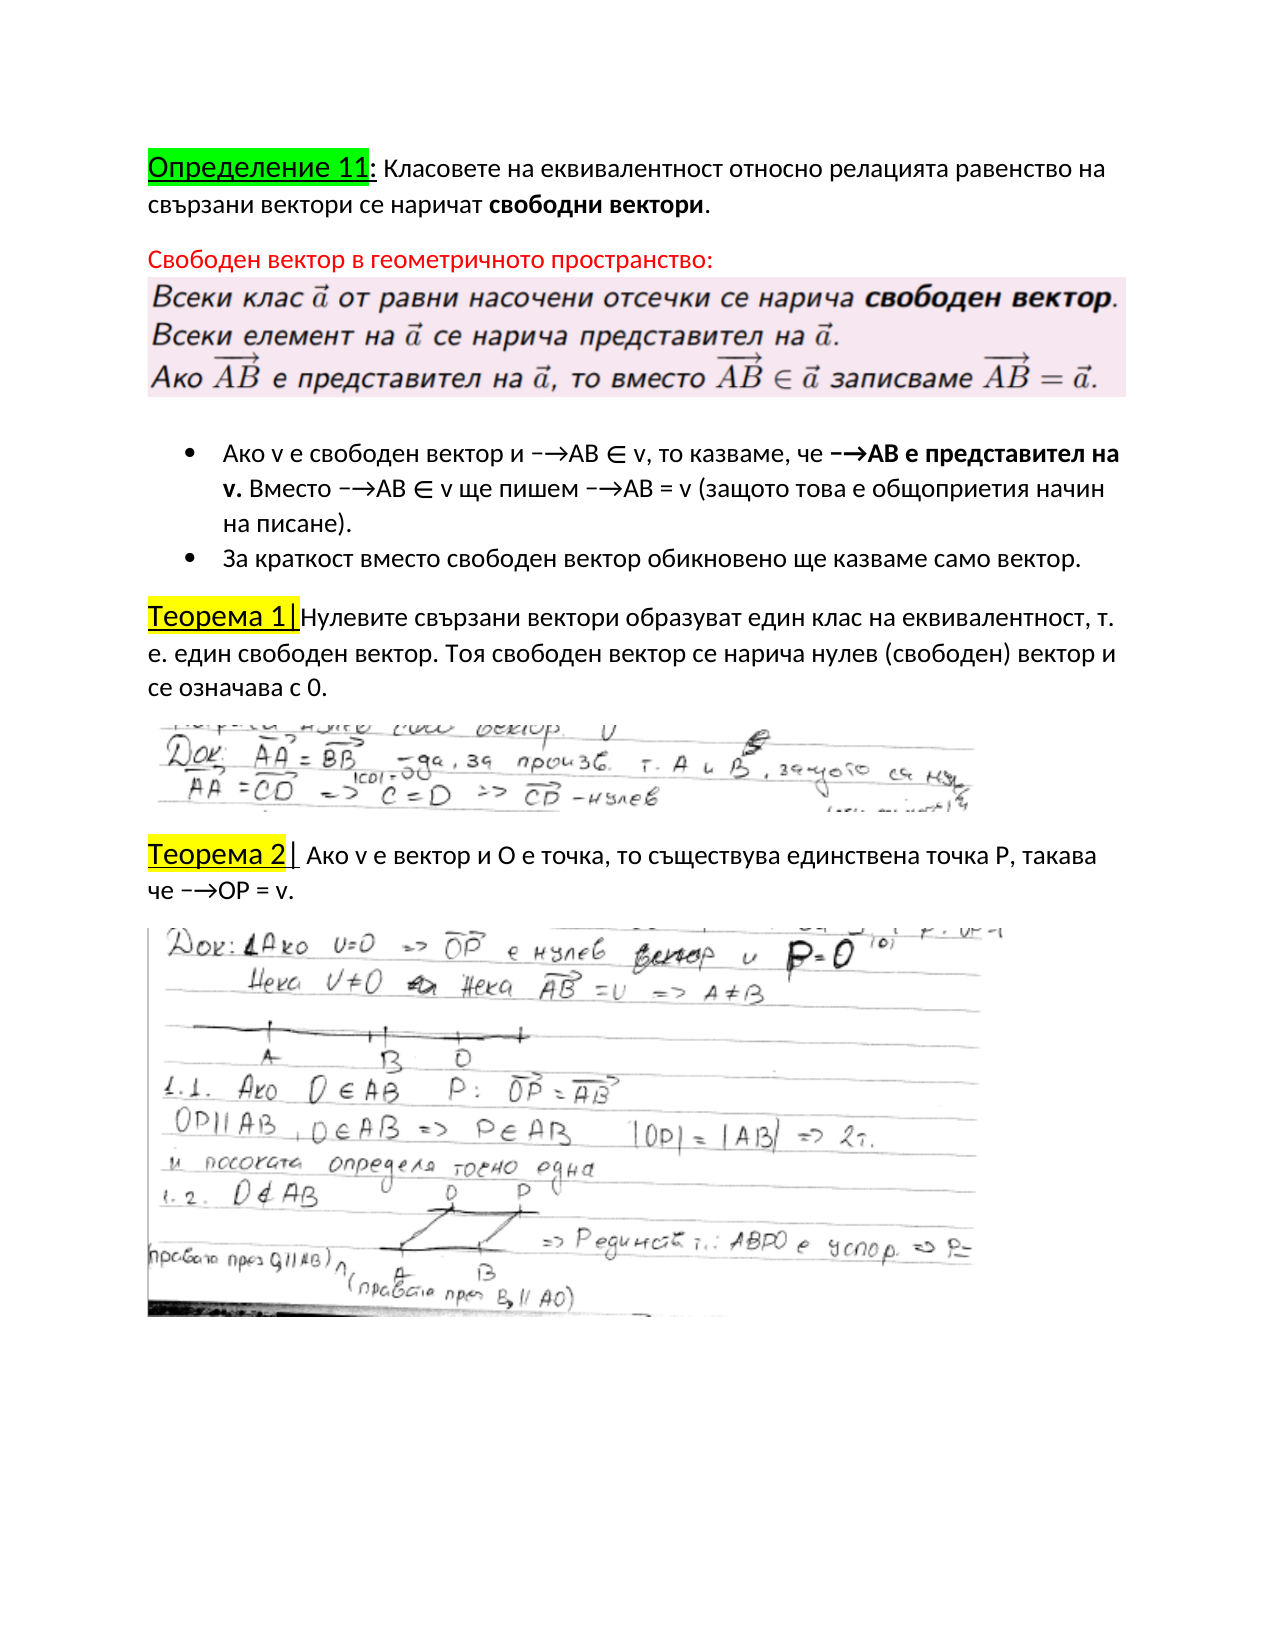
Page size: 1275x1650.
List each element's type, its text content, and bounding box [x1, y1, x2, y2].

picture [147, 928, 1003, 1317]
picture [147, 277, 1127, 397]
list За краткост вместо свободен вектор обикновено ще казваме само вектор. [185, 541, 1127, 574]
text Определение 11: Класовете на еквивалентност относно релацията равенство на свързани вектори се наричат свободни вектори. [148, 148, 1127, 220]
text Теорема 1|Нулевите свързани вектори образуват един клас на еквивалентност, т. е. един свободен вектор. Тоя свободен вектор се нарича нулев (свободен) вектор и се означава с 0. [148, 596, 1127, 703]
text Теорема 2| Ако v е вектор и O е точка, то съществува единствена точка P, такава че −→OP = v. [148, 834, 1127, 907]
text Свободен вектор в геометричното пространство: [148, 243, 1127, 277]
picture [147, 725, 1018, 812]
list Ако v е свободен вектор и −→AB ∈ v, то казваме, че −→AB е представител на v. Вместо −→AB ∈ v ще пишем −→AB = v (защото това е общоприетия начин на писане). [185, 436, 1127, 539]
